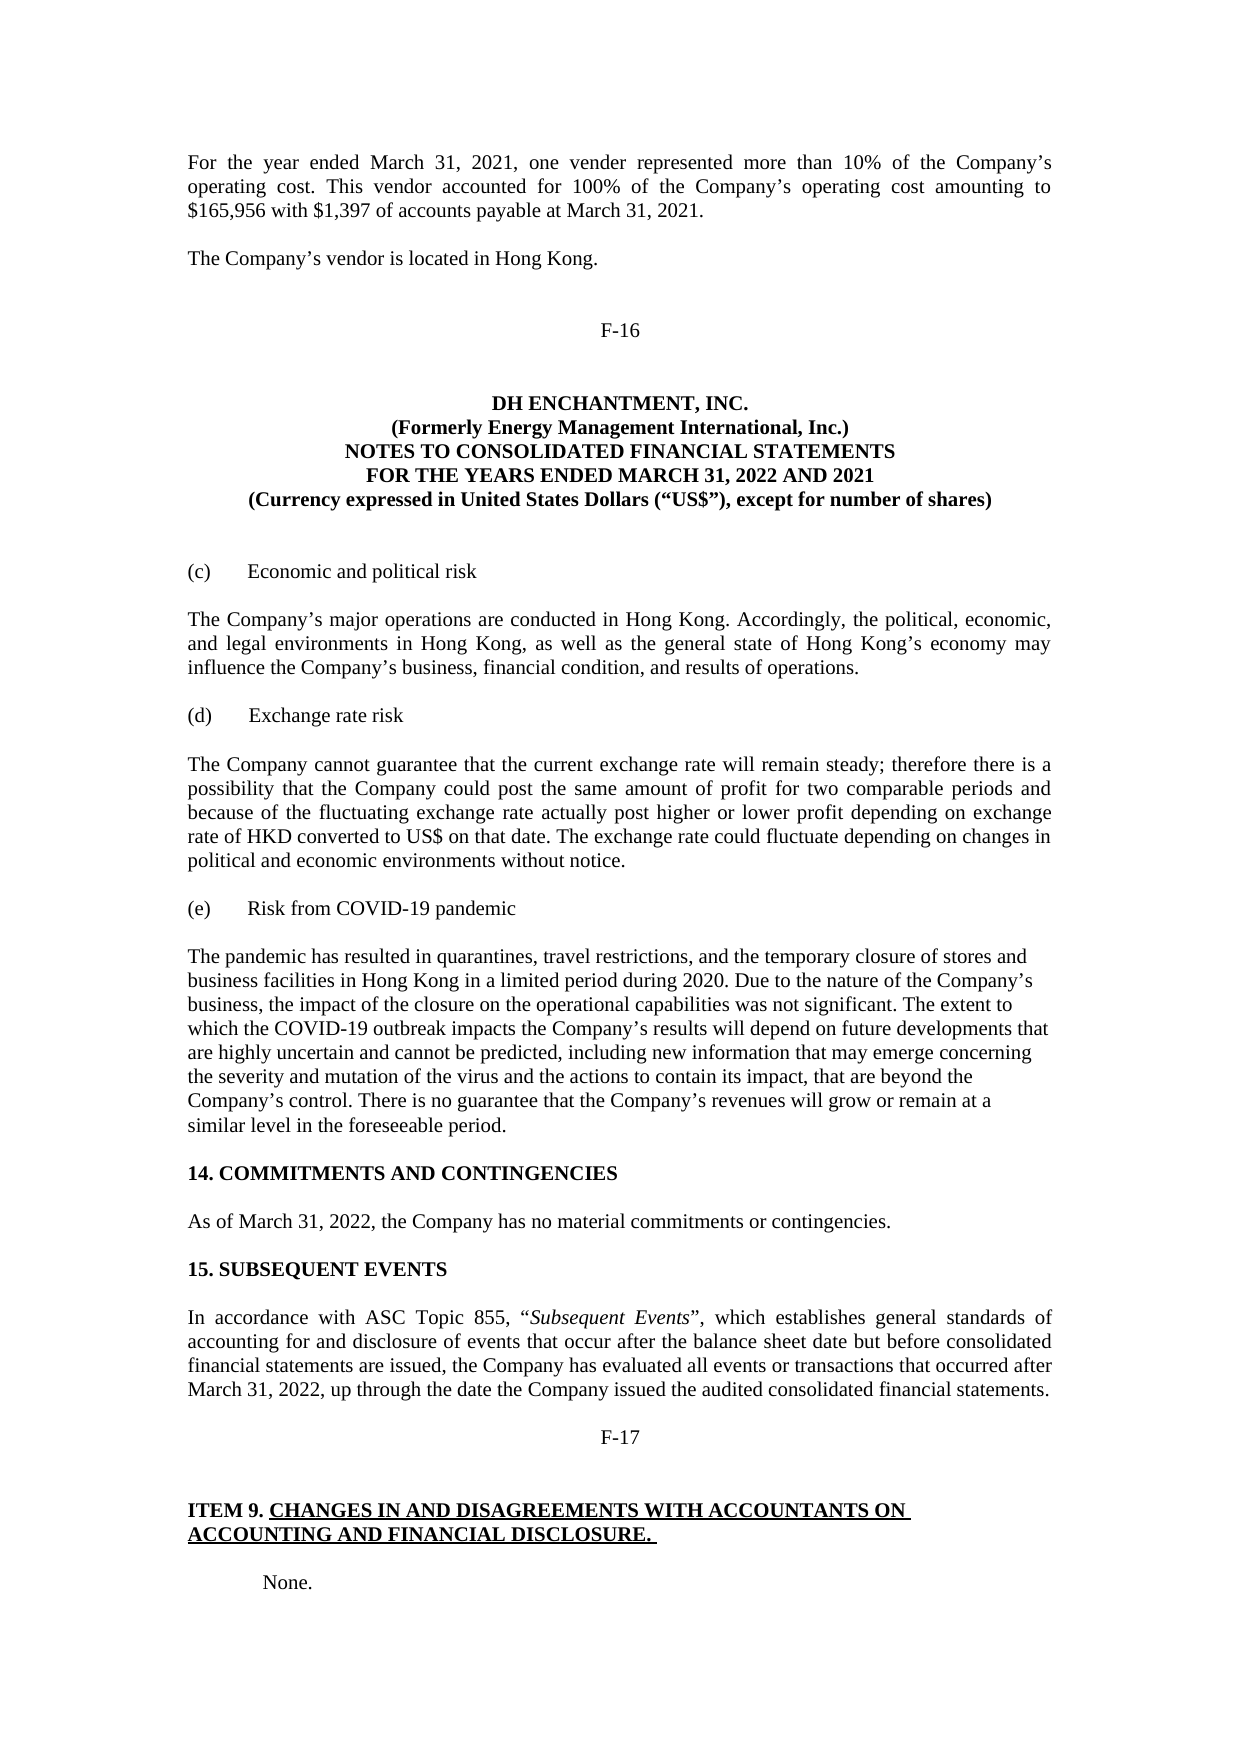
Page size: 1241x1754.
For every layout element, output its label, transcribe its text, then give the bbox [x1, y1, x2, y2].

text The Company cannot guarantee that the current exchange rate will remain steady; therefore there is a possibility that the Company could post the same amount of profit for two comparable periods and because of the fluctuating exchange rate actually post higher or lower profit depending on exchange rate of HKD converted to US$ on that date. The exchange rate could fluctuate depending on changes in political and economic environments without notice. [187, 752, 1053, 872]
text For the year ended March 31, 2021, one vender represented more than 10% of the Company’s operating cost. This vendor accounted for 100% of the Company’s operating cost amounting to $165,956 with $1,397 of accounts payable at March 31, 2021. [187, 150, 1053, 222]
text ITEM 9. Changes in and Disagreements with Accountants on Accounting and Financial Disclosure. [187, 1497, 1053, 1546]
text FOR THE YEARS ENDED MARCH 31, 2022 AND 2021 [187, 463, 1053, 487]
text NOTES TO CONSOLIDATED FINANCIAL STATEMENTS [187, 439, 1053, 463]
text 14. COMMITMENTS AND CONTINGENCIES [187, 1161, 1053, 1185]
text None. [187, 1570, 1053, 1594]
text The Company’s vendor is located in Hong Kong. [187, 246, 1053, 270]
text The Company’s major operations are conducted in Hong Kong. Accordingly, the political, economic, and legal environments in Hong Kong, as well as the general state of Hong Kong’s economy may influence the Company’s business, financial condition, and results of operations. [187, 607, 1053, 679]
text (c) Economic and political risk [187, 559, 1053, 583]
text (Currency expressed in United States Dollars (“US$”), except for number of shares) [187, 487, 1053, 511]
text The pandemic has resulted in quarantines, travel restrictions, and the temporary closure of stores and business facilities in Hong Kong in a limited period during 2020. Due to the nature of the Company’s business, the impact of the closure on the operational capabilities was not significant. The extent to which the COVID-19 outbreak impacts the Company’s results will depend on future developments that are highly uncertain and cannot be predicted, including new information that may emerge concerning the severity and mutation of the virus and the actions to contain its impact, that are beyond the Company’s control. There is no guarantee that the Company’s revenues will grow or remain at a similar level in the foreseeable period. [187, 944, 1053, 1137]
text 15. SUBSEQUENT EVENTS [187, 1257, 1053, 1281]
text As of March 31, 2022, the Company has no material commitments or contingencies. [187, 1209, 1053, 1233]
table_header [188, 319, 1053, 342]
text In accordance with ASC Topic 855, “Subsequent Events”, which establishes general standards of accounting for and disclosure of events that occur after the balance sheet date but before consolidated financial statements are issued, the Company has evaluated all events or transactions that occurred after March 31, 2022, up through the date the Company issued the audited consolidated financial statements. [187, 1305, 1053, 1401]
text DH ENCHANTMENT, INC. [187, 391, 1053, 415]
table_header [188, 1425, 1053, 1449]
text (Formerly Energy Management International, Inc.) [187, 415, 1053, 439]
text (d) Exchange rate risk [187, 703, 1053, 727]
text (e) Risk from COVID-19 pandemic [187, 896, 1053, 920]
